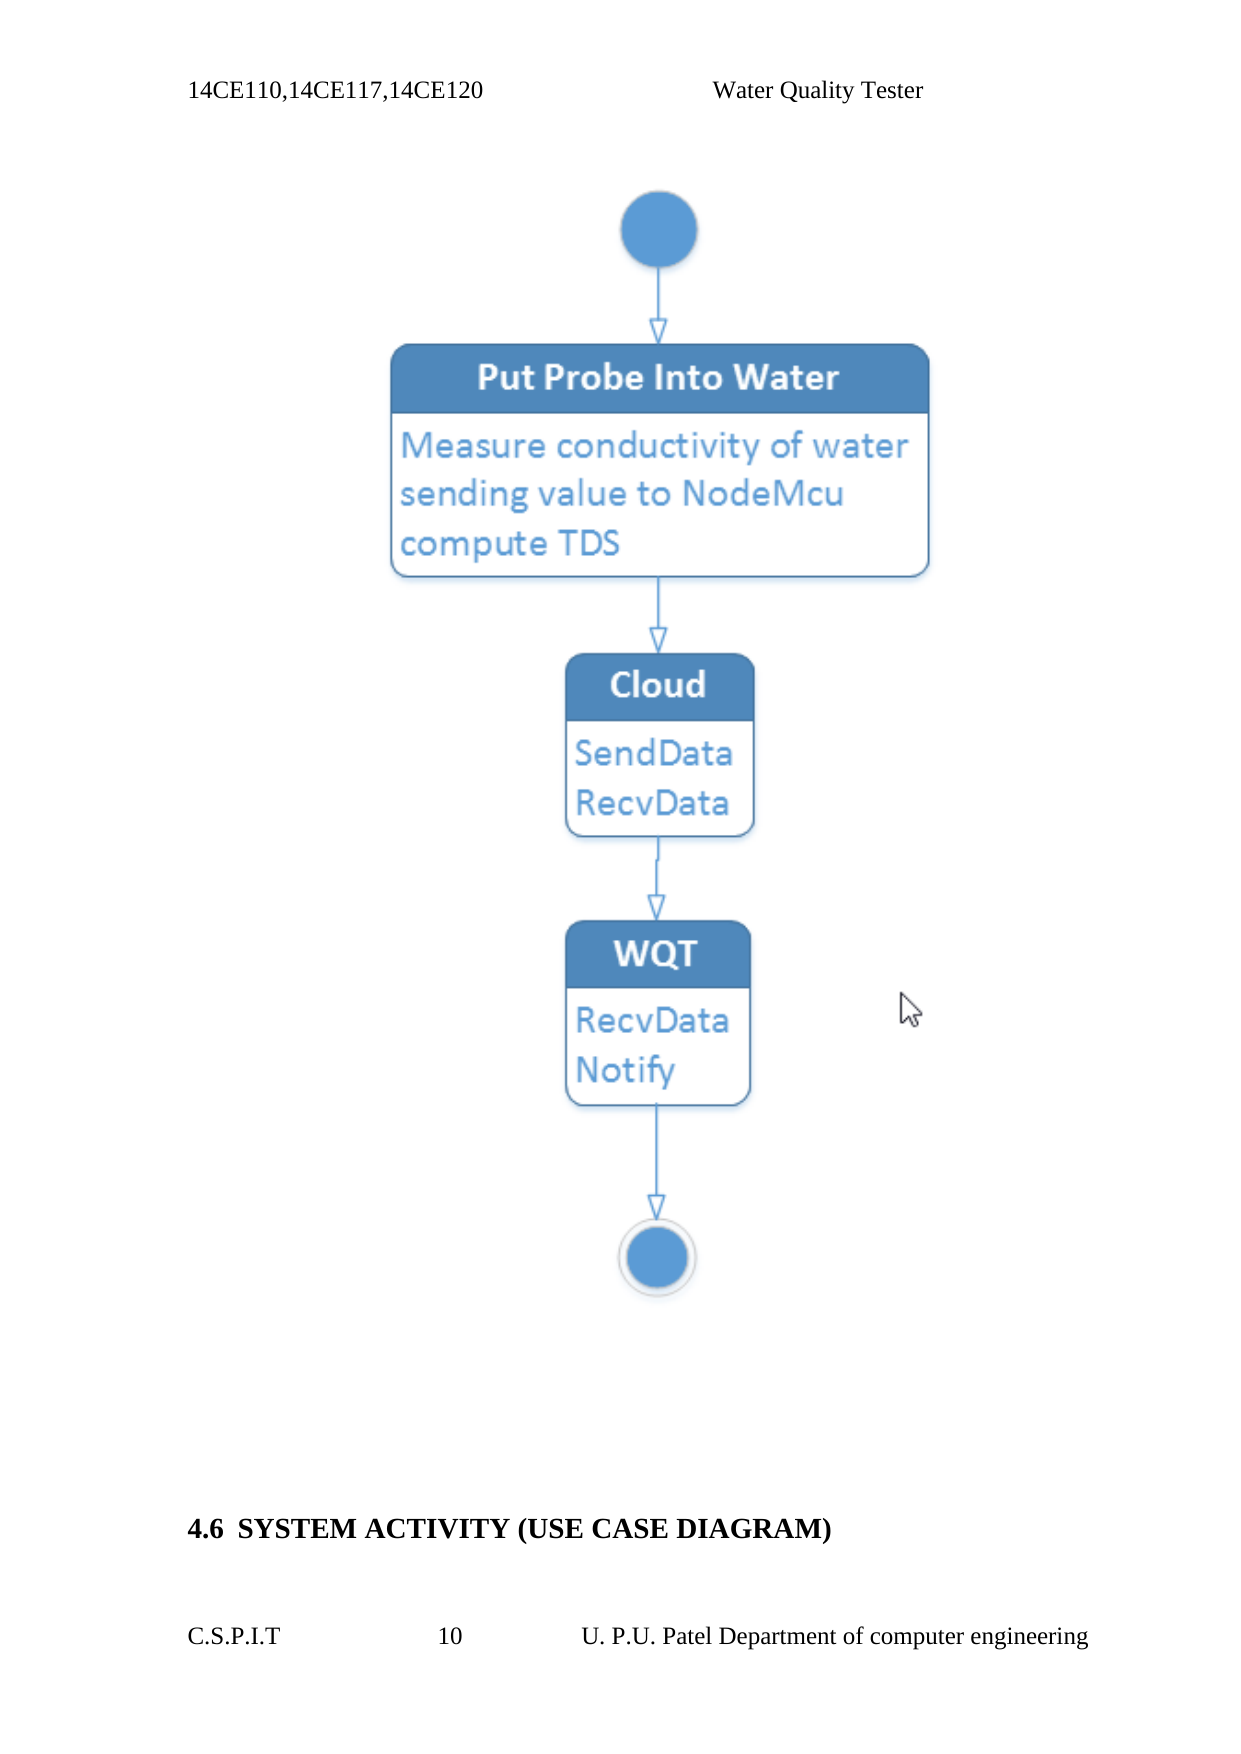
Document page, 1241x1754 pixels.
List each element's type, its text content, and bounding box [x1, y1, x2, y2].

picture [187, 150, 1174, 1310]
list SYSTEM ACTIVITY (USE CASE DIAGRAM) [187, 1511, 1090, 1544]
